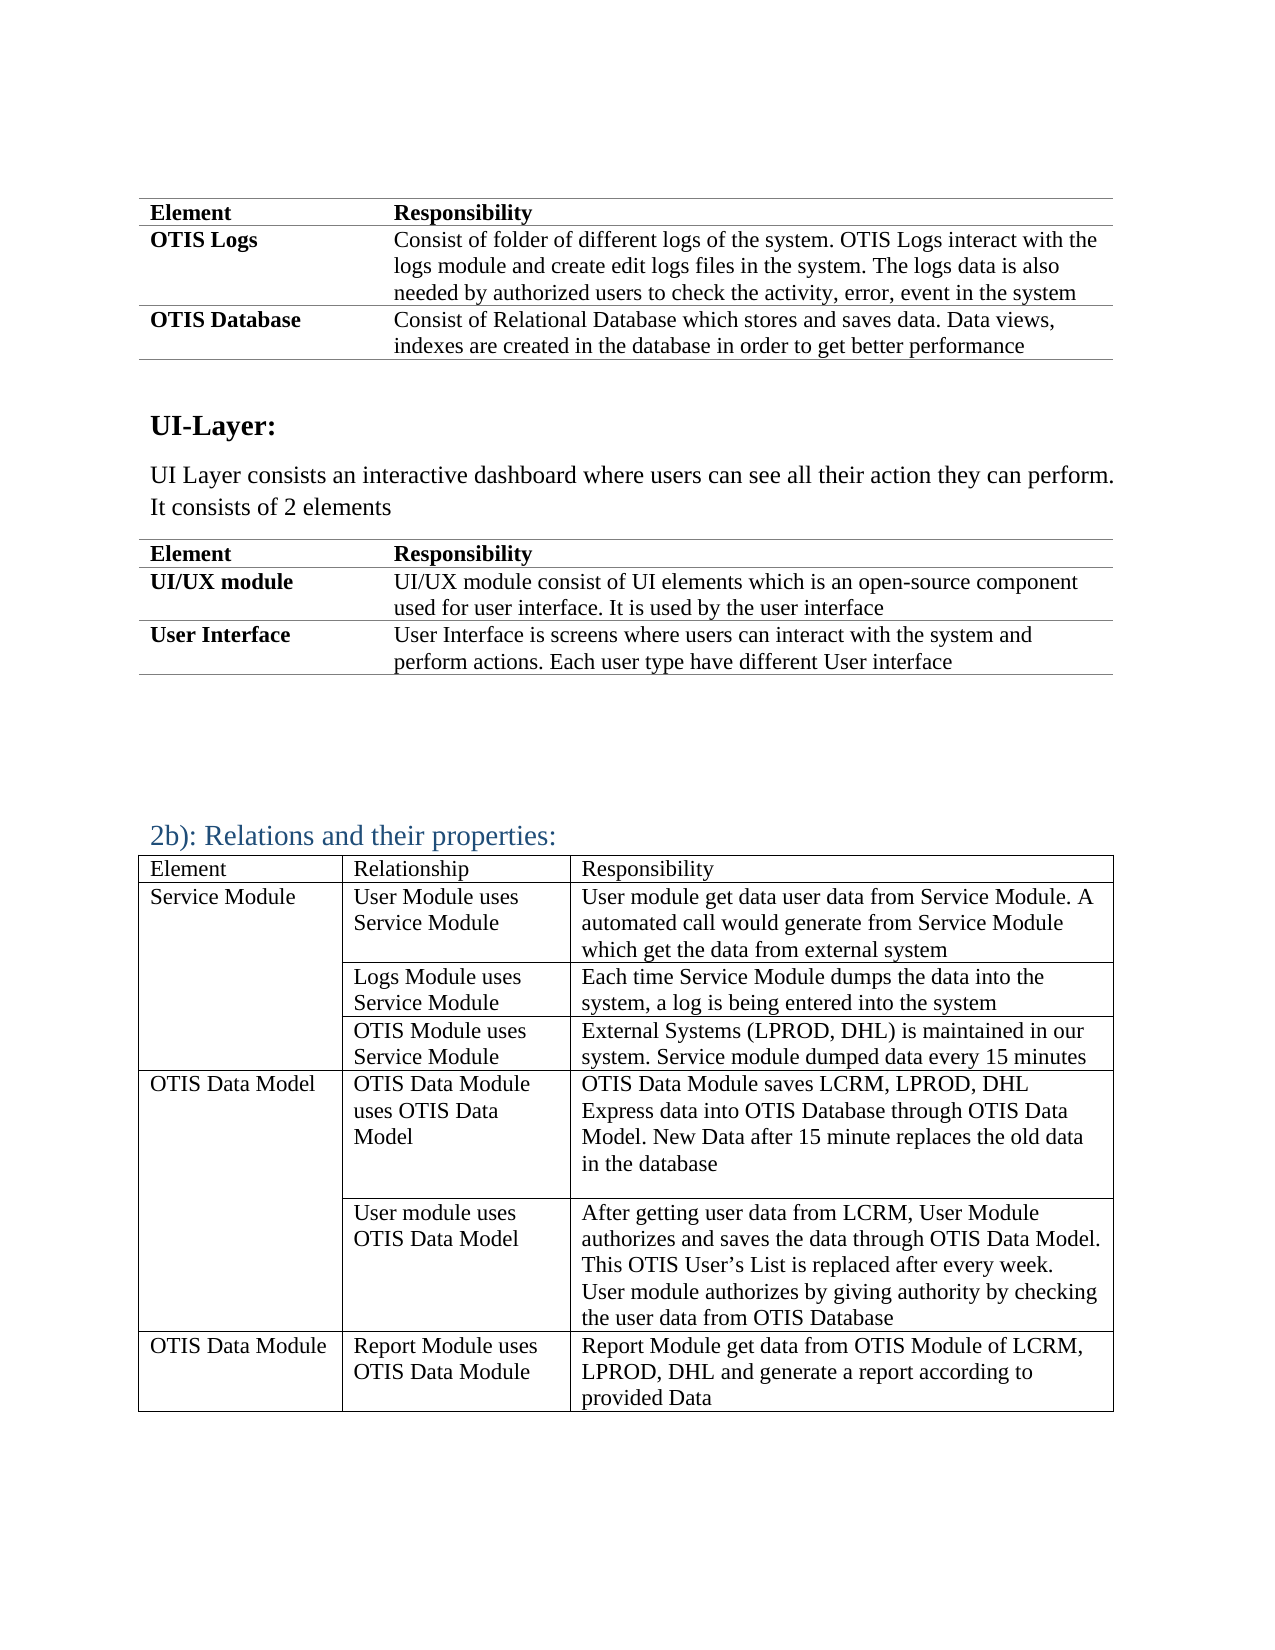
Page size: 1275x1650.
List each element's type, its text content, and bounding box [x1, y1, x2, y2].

text UI-Layer: [150, 408, 1125, 441]
table_cell OTIS Data Module saves LCRM, LPROD, DHL Express data into OTIS Database through OTIS Data Model. New Data after 15 minute replaces the old data in the database [571, 1071, 1113, 1198]
table_cell User Interface is screens where users can interact with the system and perform actions. Each user type have different User interface [383, 621, 1113, 674]
table_cell Report Module get data from OTIS Module of LCRM, LPROD, DHL and generate a report according to provided Data [571, 1332, 1113, 1411]
table_cell Consist of folder of different logs of the system. OTIS Logs interact with the logs module and create edit logs files in the system. The logs data is also needed by authorized users to check the activity, error, event in the system [383, 226, 1113, 305]
table_cell User Interface [139, 621, 382, 674]
table_header Responsibility [383, 199, 1113, 225]
table_header Element [139, 540, 382, 567]
table_cell OTIS Logs [139, 226, 382, 305]
table_cell OTIS Database [139, 306, 382, 359]
table_cell OTIS Data Model [139, 1071, 342, 1331]
table_cell Each time Service Module dumps the data into the system, a log is being entered into the system [571, 963, 1113, 1016]
text UI Layer consists an interactive dashboard where users can see all their action they can perform. It consists of 2 elements [150, 461, 1125, 520]
subtitle 2b): Relations and their properties: [150, 818, 1125, 852]
table_cell Service Module [139, 883, 342, 1069]
table_header Element [139, 199, 382, 225]
table_cell UI/UX module [139, 568, 382, 620]
table_header Element [139, 856, 342, 882]
table_cell Consist of Relational Database which stores and saves data. Data views, indexes are created in the database in order to get better performance [383, 306, 1113, 359]
table_header Relationship [343, 856, 570, 882]
table_header Responsibility [383, 540, 1113, 567]
table_cell Logs Module uses Service Module [343, 963, 570, 1016]
table_cell OTIS Data Module [139, 1332, 342, 1411]
table_cell User Module uses Service Module [343, 883, 570, 962]
table_cell UI/UX module consist of UI elements which is an open-source component used for user interface. It is used by the user interface [383, 568, 1113, 620]
table_cell User module get data user data from Service Module. A automated call would generate from Service Module which get the data from external system [571, 883, 1113, 962]
table_cell OTIS Module uses Service Module [343, 1017, 570, 1069]
table_cell After getting user data from LCRM, User Module authorizes and saves the data through OTIS Data Model. This OTIS User’s List is replaced after every week. User module authorizes by giving authority by checking the user data from OTIS Database [571, 1199, 1113, 1331]
table_header Responsibility [571, 856, 1113, 882]
table_cell User module uses OTIS Data Model [343, 1199, 570, 1331]
table_cell OTIS Data Module uses OTIS Data Model [343, 1071, 570, 1198]
table_cell Report Module uses OTIS Data Module [343, 1332, 570, 1411]
table_cell External Systems (LPROD, DHL) is maintained in our system. Service module dumped data every 15 minutes [571, 1017, 1113, 1069]
